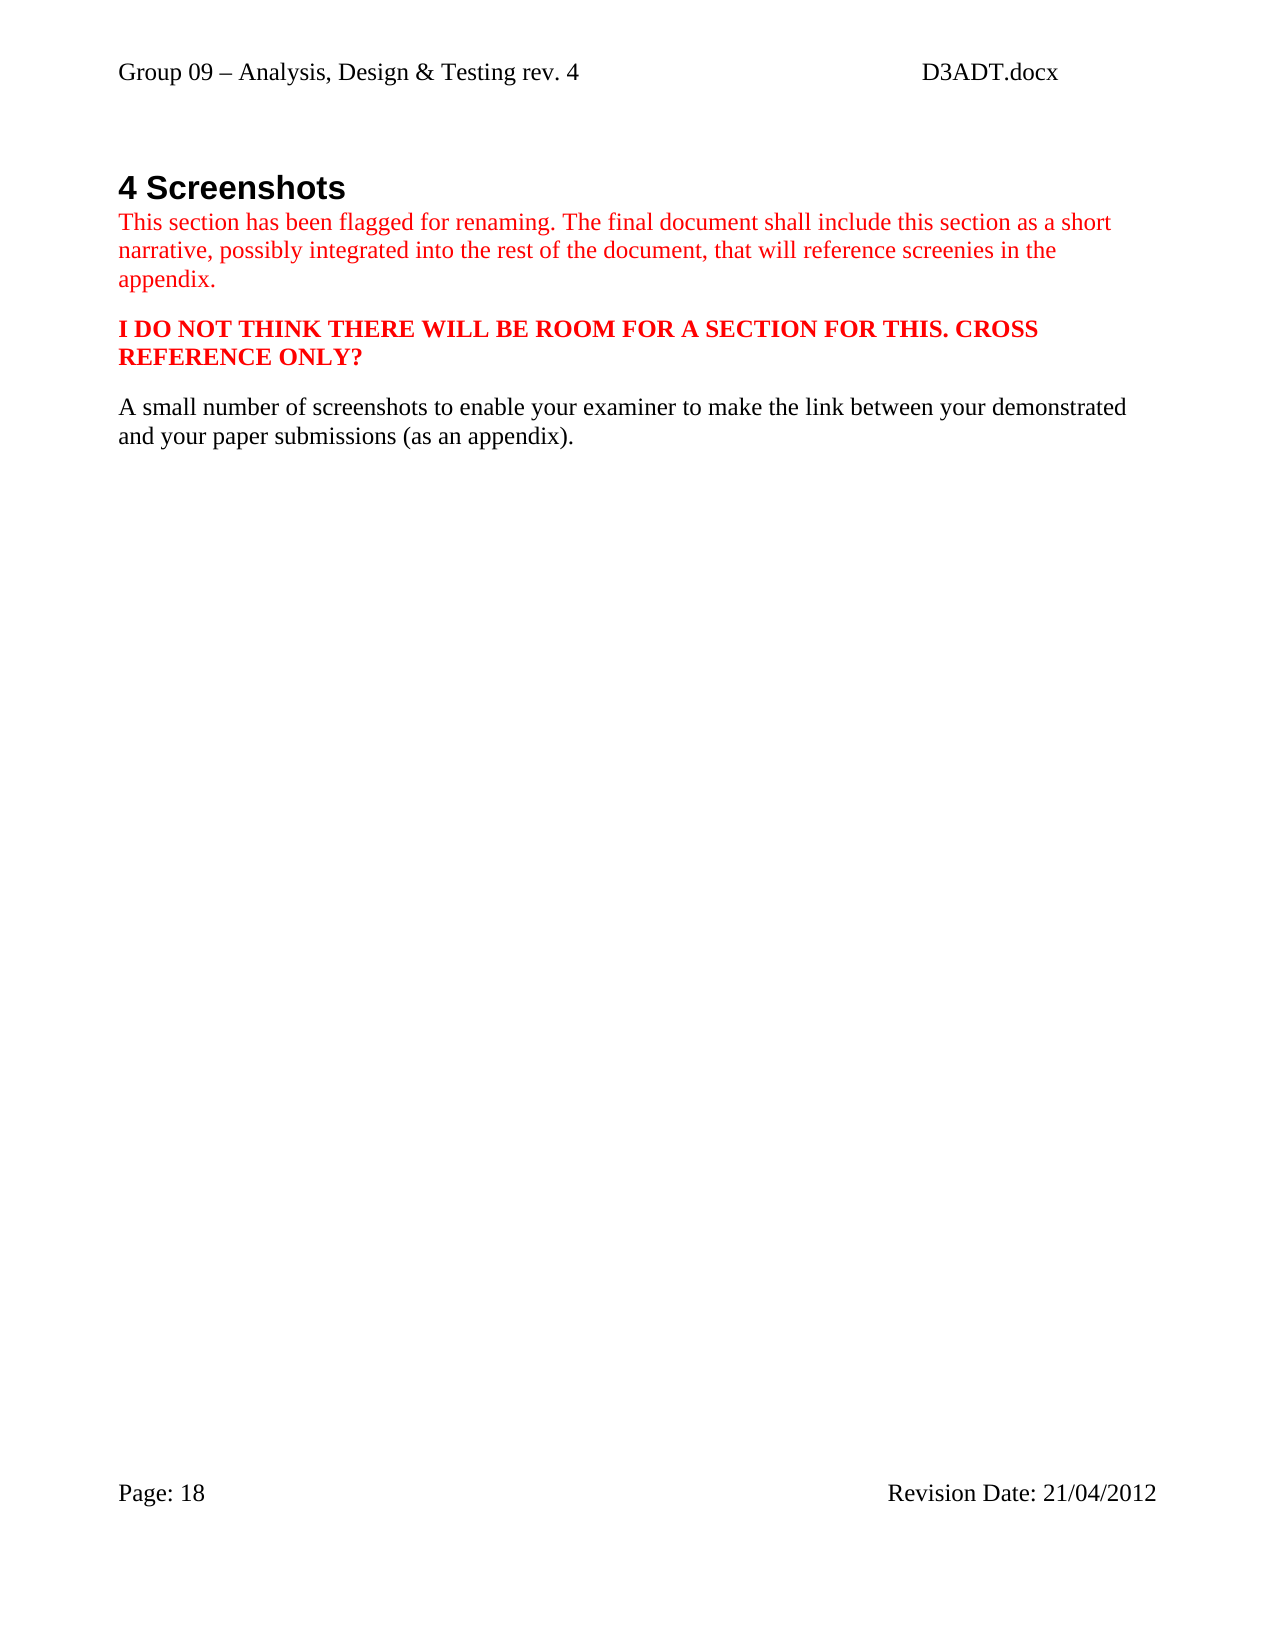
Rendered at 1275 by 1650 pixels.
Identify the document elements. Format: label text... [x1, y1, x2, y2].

subtitle 4 Screenshots [118, 168, 1157, 207]
text A small number of screenshots to enable your examiner to make the link between your demonstrated and your paper submissions (as an appendix). [118, 392, 1157, 449]
text This section has been flagged for renaming. The final document shall include this section as a short narrative, possibly integrated into the rest of the document, that will reference screenies in the appendix. [118, 207, 1157, 293]
text I DO NOT THINK THERE WILL BE ROOM FOR A SECTION FOR THIS. CROSS REFERENCE ONLY? [118, 314, 1157, 371]
